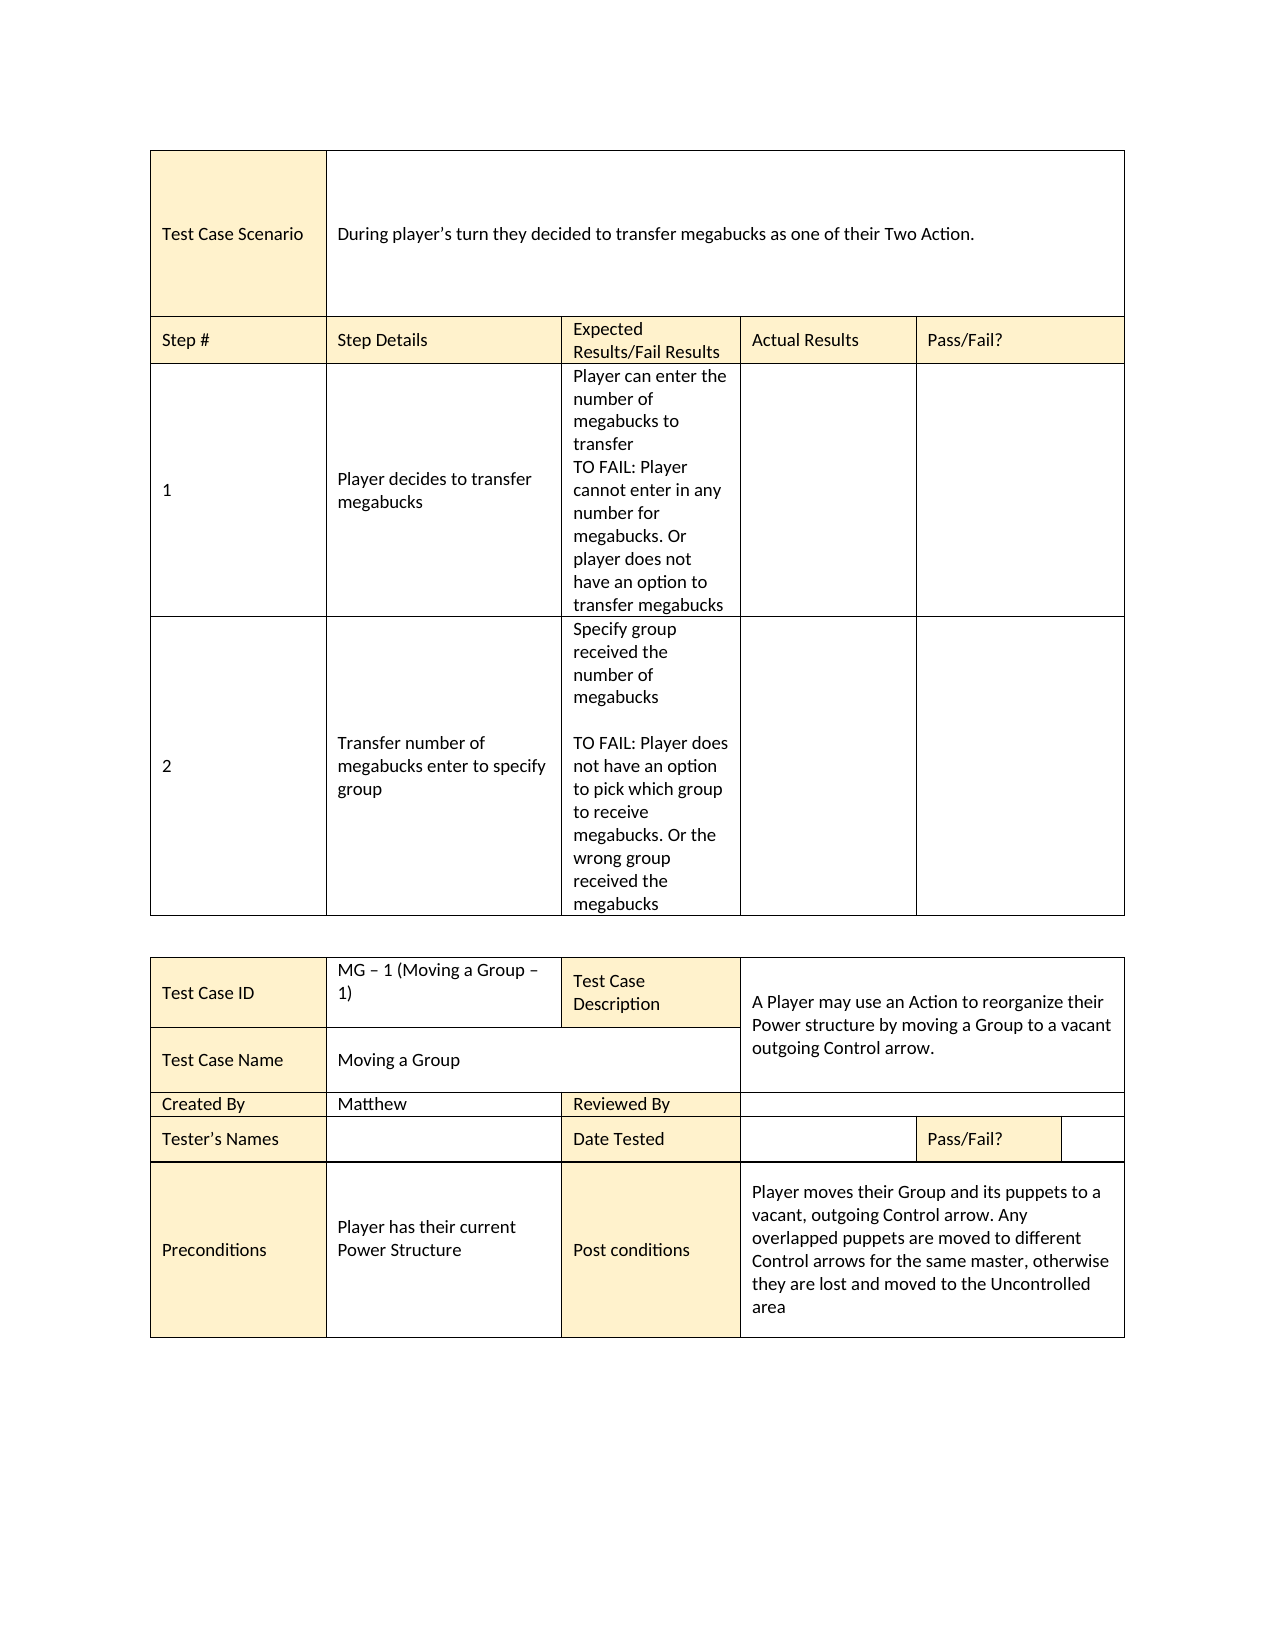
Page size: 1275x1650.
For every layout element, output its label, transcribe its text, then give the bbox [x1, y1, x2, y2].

table_cell [741, 364, 916, 616]
table_cell 1 [151, 364, 326, 616]
table_cell [917, 364, 1124, 616]
table_cell Actual Results [741, 317, 916, 363]
table_cell Player has their current Power Structure [327, 1163, 561, 1337]
table_cell Transfer number of megabucks enter to specify group [327, 617, 561, 915]
table_cell Tester’s Names [151, 1117, 326, 1161]
table_cell 2 [151, 617, 326, 915]
table_cell [917, 617, 1124, 915]
table_cell Pass/Fail? [917, 317, 1124, 363]
table_cell [1062, 1117, 1124, 1161]
table_header A Player may use an Action to reorganize their Power structure by moving a Group to a vacant outgoing Control arrow. [741, 958, 1124, 1092]
table_cell Test Case Name [151, 1028, 326, 1092]
table_header Test Case ID [151, 958, 326, 1027]
table_cell Player can enter the number of megabucks to transfer TO FAIL: Player cannot enter in any number for megabucks. Or player does not have an option to transfer megabucks [562, 364, 740, 616]
table_cell [741, 617, 916, 915]
table_cell Moving a Group [327, 1028, 740, 1092]
table_cell Player moves their Group and its puppets to a vacant, outgoing Control arrow. Any overlapped puppets are moved to different Control arrows for the same master, otherwise they are lost and moved to the Uncontrolled area [741, 1163, 1124, 1337]
table_cell Pass/Fail? [917, 1117, 1061, 1161]
table_cell Test Case Scenario [151, 151, 326, 316]
table_cell [741, 1117, 916, 1161]
table_cell Expected Results/Fail Results [562, 317, 740, 363]
table_cell [327, 1117, 561, 1161]
table_cell Reviewed By [562, 1093, 740, 1116]
table_cell Post conditions [562, 1163, 740, 1337]
table_cell During player’s turn they decided to transfer megabucks as one of their Two Action. [327, 151, 1124, 316]
table_cell Date Tested [562, 1117, 740, 1161]
table_cell Preconditions [151, 1163, 326, 1337]
table_cell Step # [151, 317, 326, 363]
table_cell Matthew [327, 1093, 561, 1116]
table_header MG – 1 (Moving a Group – 1) [327, 958, 561, 1027]
table_cell [741, 1093, 1124, 1116]
table_cell Specify group received the number of megabucks TO FAIL: Player does not have an option to pick which group to receive megabucks. Or the wrong group received the megabucks [562, 617, 740, 915]
table_cell Created By [151, 1093, 326, 1116]
table_header Test Case Description [562, 958, 740, 1027]
table_cell Player decides to transfer megabucks [327, 364, 561, 616]
table_cell Step Details [327, 317, 561, 363]
